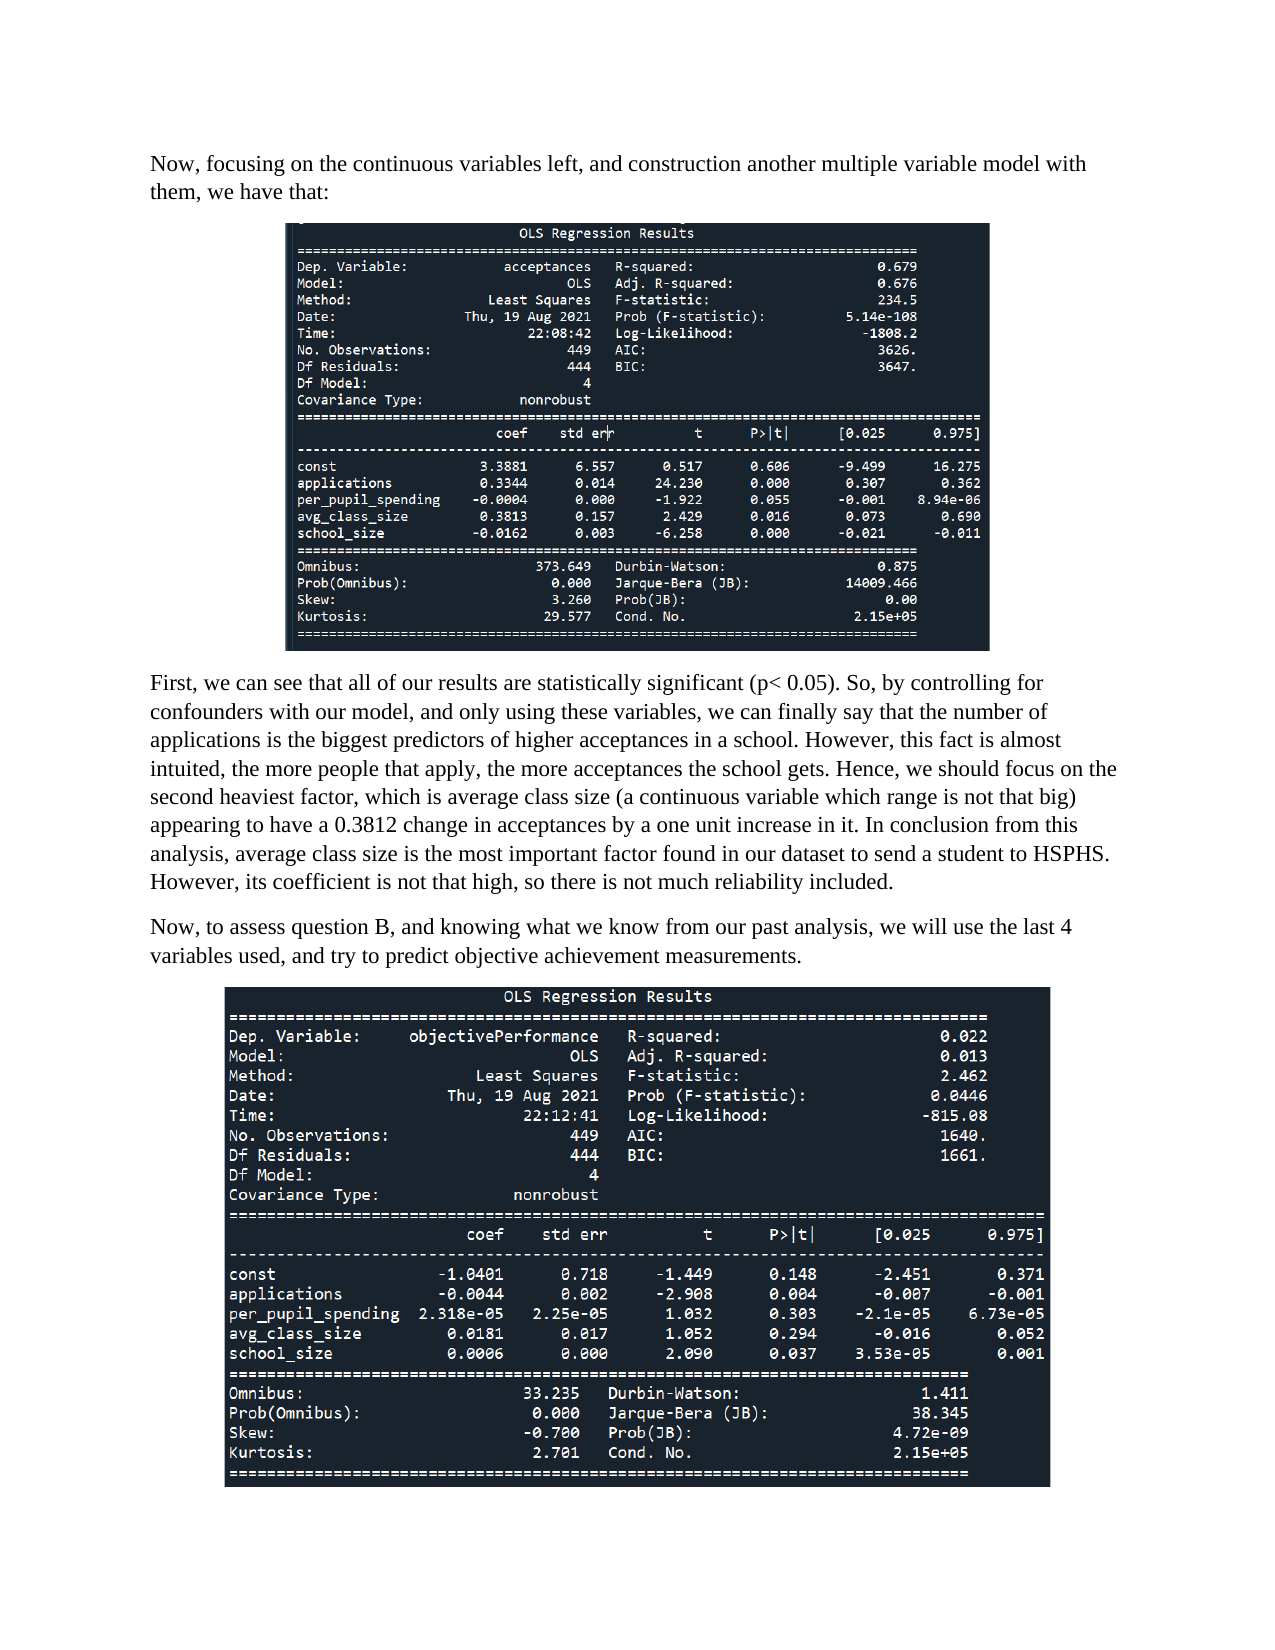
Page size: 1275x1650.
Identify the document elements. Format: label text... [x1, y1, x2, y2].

picture [285, 223, 990, 651]
text Now, focusing on the continuous variables left, and construction another multiple variable model with them, we have that: [150, 150, 1125, 205]
text First, we can see that all of our results are statistically significant (p< 0.05). So, by controlling for confounders with our model, and only using these variables, we can finally say that the number of applications is the biggest predictors of higher acceptances in a school. However, this fact is almost intuited, the more people that apply, the more acceptances the school gets. Hence, we should focus on the second heaviest factor, which is average class size (a continuous variable which range is not that big) appearing to have a 0.3812 change in acceptances by a one unit increase in it. In conclusion from this analysis, average class size is the most important factor found in our dataset to send a student to HSPHS. However, its coefficient is not that high, so there is not much reliability included. [150, 669, 1125, 895]
picture [224, 987, 1051, 1487]
text Now, to assess question B, and knowing what we know from our past analysis, we will use the last 4 variables used, and try to predict objective achievement measurements. [150, 913, 1125, 968]
